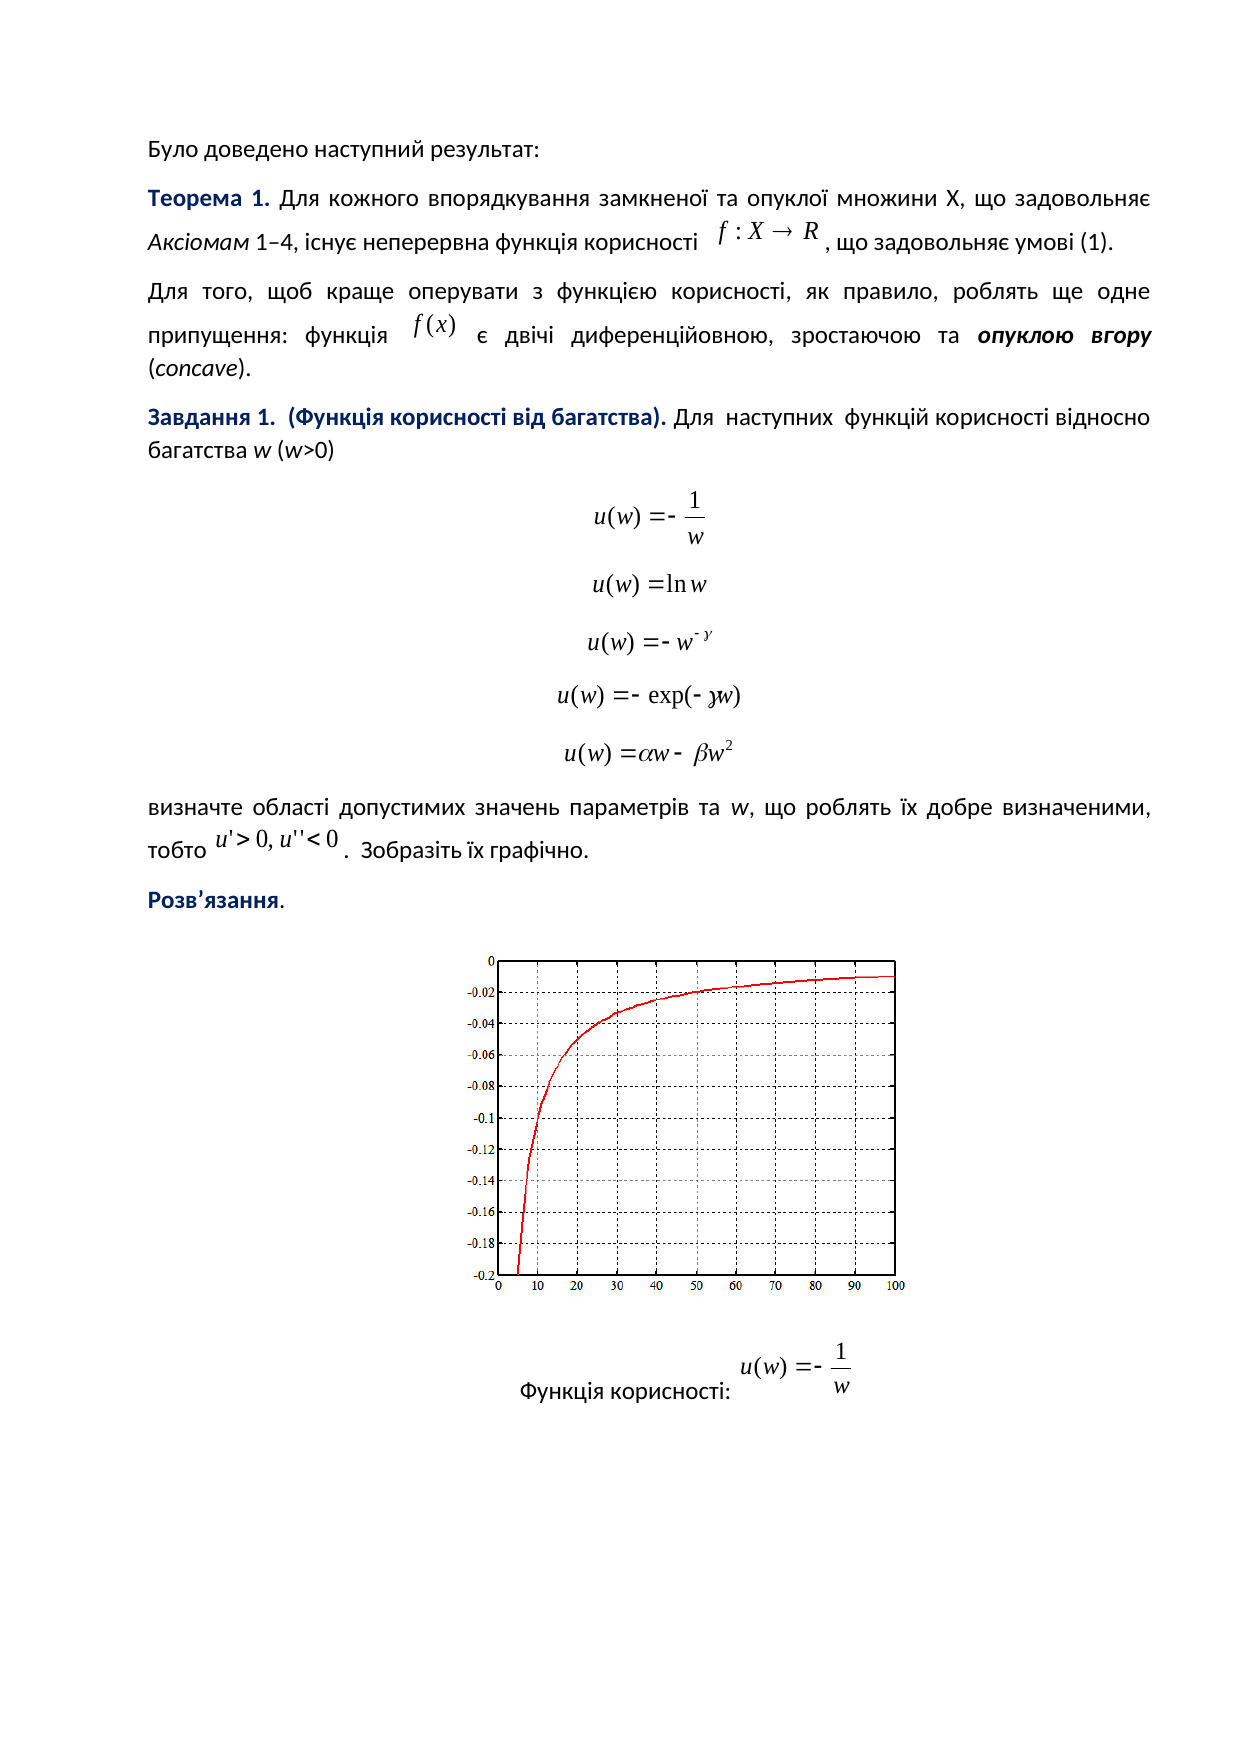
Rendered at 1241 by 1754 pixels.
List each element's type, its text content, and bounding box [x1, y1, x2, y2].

text Функція корисності: [148, 1336, 1227, 1406]
text визначте області допустимих значень параметрів та w, що роблять їх добре визначеними, тобто . Зобразіть їх графічно. [148, 791, 1152, 865]
picture [431, 931, 943, 1317]
text Для того, щоб краще оперувати з функцією корисності, як правило, роблять ще одне припущення: функція є двічі диференційовною, зростаючою та опуклою вгору (concave). [148, 275, 1152, 382]
text Розв’язання. [148, 884, 1152, 915]
text Завдання 1. (Функція корисності від багатства). Для наступних функцій корисності відносно багатства w (w>0) [148, 401, 1152, 465]
text Було доведено наступний результат: [148, 133, 1152, 163]
text Теорема 1. Для кожного впорядкування замкненої та опуклої множини Х, що задовольняє Аксіомам 1–4, існує неперервна функція корисності , що задовольняє умові (1). [148, 182, 1152, 256]
